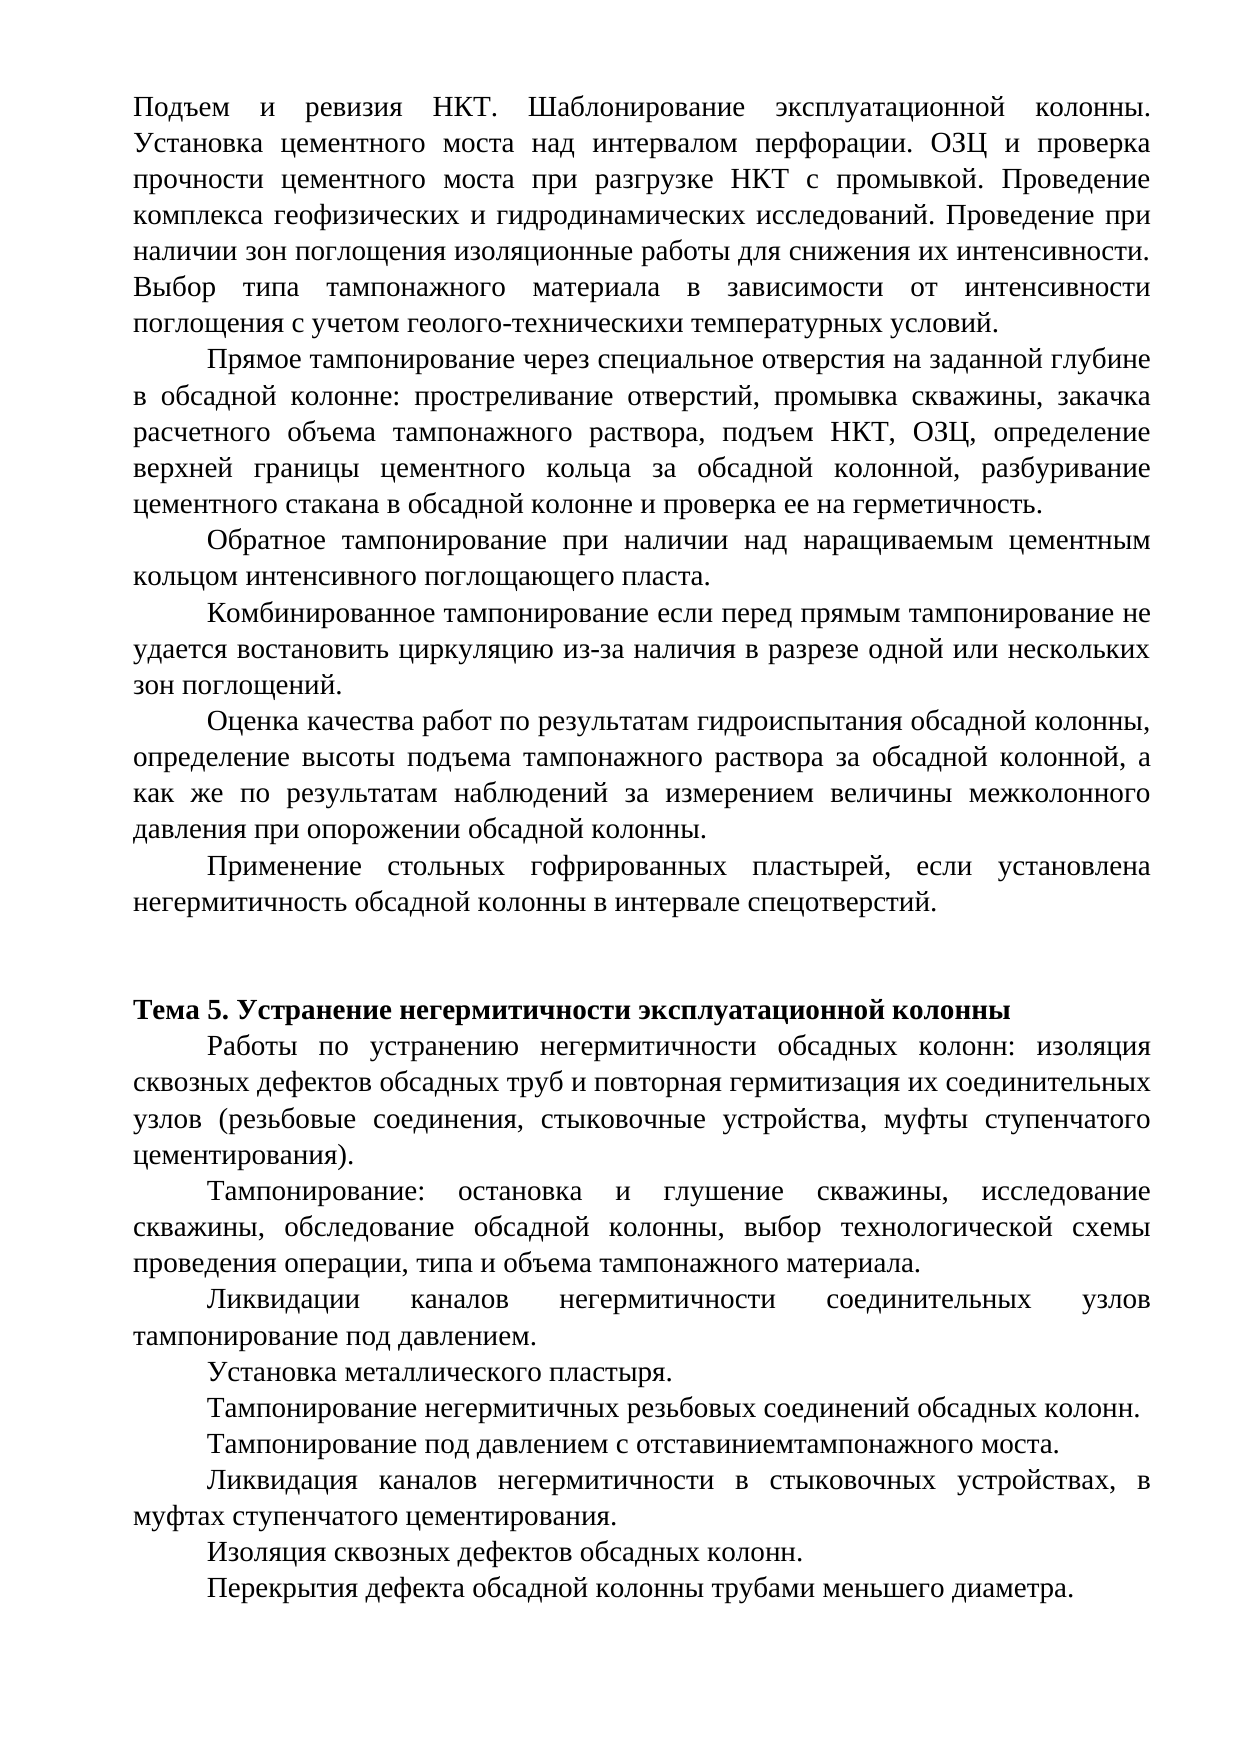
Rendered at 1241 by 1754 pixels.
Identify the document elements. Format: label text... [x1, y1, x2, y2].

text Тампонирование: остановка и глушение скважины, исследование скважины, обследование обсадной колонны, выбор технологической схемы проведения операции, типа и объема тампонажного материала. [133, 1173, 1152, 1279]
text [133, 89, 1152, 339]
text Оценка качества работ по результатам гидроиспытания обсадной колонны, определение высоты подъема тампонажного раствора за обсадной колонной, а как же по результатам наблюдений за измерением величины межколонного давления при опорожении обсадной колонны. [133, 703, 1152, 845]
text Тампонирование под давлением с отставиниемтампонажного моста. [133, 1426, 1152, 1459]
text Обратное тампонирование при наличии над наращиваемым цементным кольцом интенсивного поглощающего пласта. [133, 522, 1152, 592]
text Прямое тампонирование через специальное отверстия на заданной глубине в обсадной колонне: простреливание отверстий, промывка скважины, закачка расчетного объема тампонажного раствора, подъем НКТ, ОЗЦ, определение верхней границы цементного кольца за обсадной колонной, разбуривание цементного стакана в обсадной колонне и проверка ее на герметичность. [133, 342, 1152, 520]
text Комбинированное тампонирование если перед прямым тампонирование не удается востановить циркуляцию из-за наличия в разрезе одной или нескольких зон поглощений. [133, 595, 1152, 701]
text Установка металлического пластыря. [133, 1354, 1152, 1387]
text Тема 5. Устранение негермитичности эксплуатационной колонны [133, 992, 1152, 1026]
text Перекрытия дефекта обсадной колонны трубами меньшего диаметра. [133, 1571, 1152, 1604]
text Изоляция сквозных дефектов обсадных колонн. [133, 1534, 1152, 1568]
text Ликвидации каналов негермитичности соединительных узлов тампонирование под давлением. [133, 1281, 1152, 1351]
text Работы по устранению негермитичности обсадных колонн: изоляция сквозных дефектов обсадных труб и повторная гермитизация их соединительных узлов (резьбовые соединения, стыковочные устройства, муфты ступенчатого цементирования). [133, 1028, 1152, 1170]
text Ликвидация каналов негермитичности в стыковочных устройствах, в муфтах ступенчатого цементирования. [133, 1462, 1152, 1532]
text Применение стольных гофрированных пластырей, если установлена негермитичность обсадной колонны в интервале спецотверстий. [133, 848, 1152, 917]
text Тампонирование негермитичных резьбовых соединений обсадных колонн. [133, 1390, 1152, 1423]
